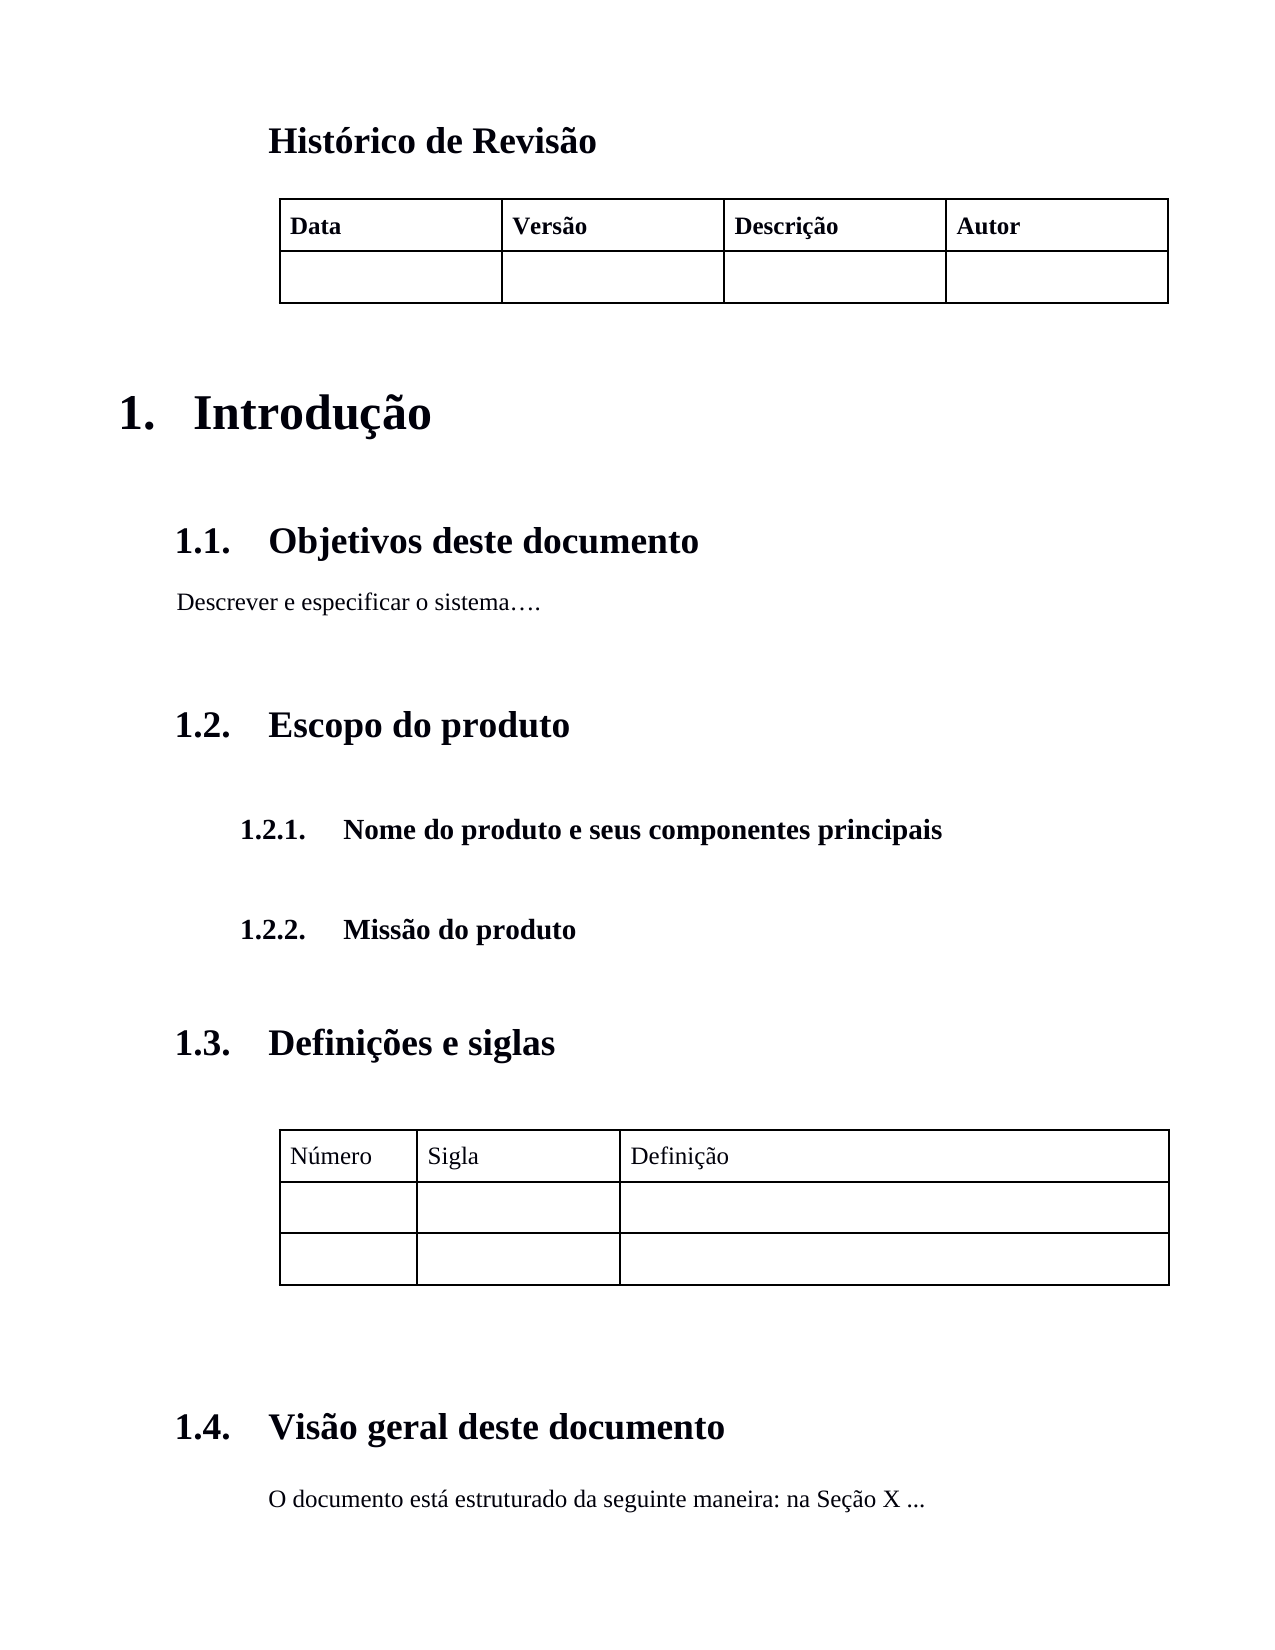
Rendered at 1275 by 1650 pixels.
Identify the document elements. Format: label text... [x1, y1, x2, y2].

table_header Data [281, 200, 501, 250]
table_cell [725, 252, 945, 302]
subtitle Histórico de Revisão [268, 118, 1157, 161]
subtitle Definições e siglas [231, 1020, 1157, 1063]
subtitle Objetivos deste documento [231, 519, 1157, 562]
table_cell [418, 1183, 619, 1232]
table_cell [947, 252, 1167, 302]
table_header Versão [503, 200, 723, 250]
text Descrever e especificar o sistema…. [176, 587, 1157, 616]
table_cell [281, 252, 501, 302]
table_header Definição [621, 1131, 1168, 1181]
subtitle Nome do produto e seus componentes principais [306, 812, 1157, 846]
table_cell [418, 1234, 619, 1284]
table_header Autor [947, 200, 1167, 250]
table_header Descrição [725, 200, 945, 250]
table_cell [281, 1234, 416, 1284]
table_cell [281, 1183, 416, 1232]
table_cell [621, 1234, 1168, 1284]
table_header Número [281, 1131, 416, 1181]
table_header Sigla [418, 1131, 619, 1181]
subtitle Introdução [156, 382, 1157, 440]
text O documento está estruturado da seguinte maneira: na Seção X ... [268, 1484, 1157, 1513]
subtitle Visão geral deste documento [231, 1404, 1157, 1447]
table_cell [503, 252, 723, 302]
subtitle Escopo do produto [231, 703, 1157, 746]
table_cell [621, 1183, 1168, 1232]
subtitle Missão do produto [306, 912, 1157, 945]
